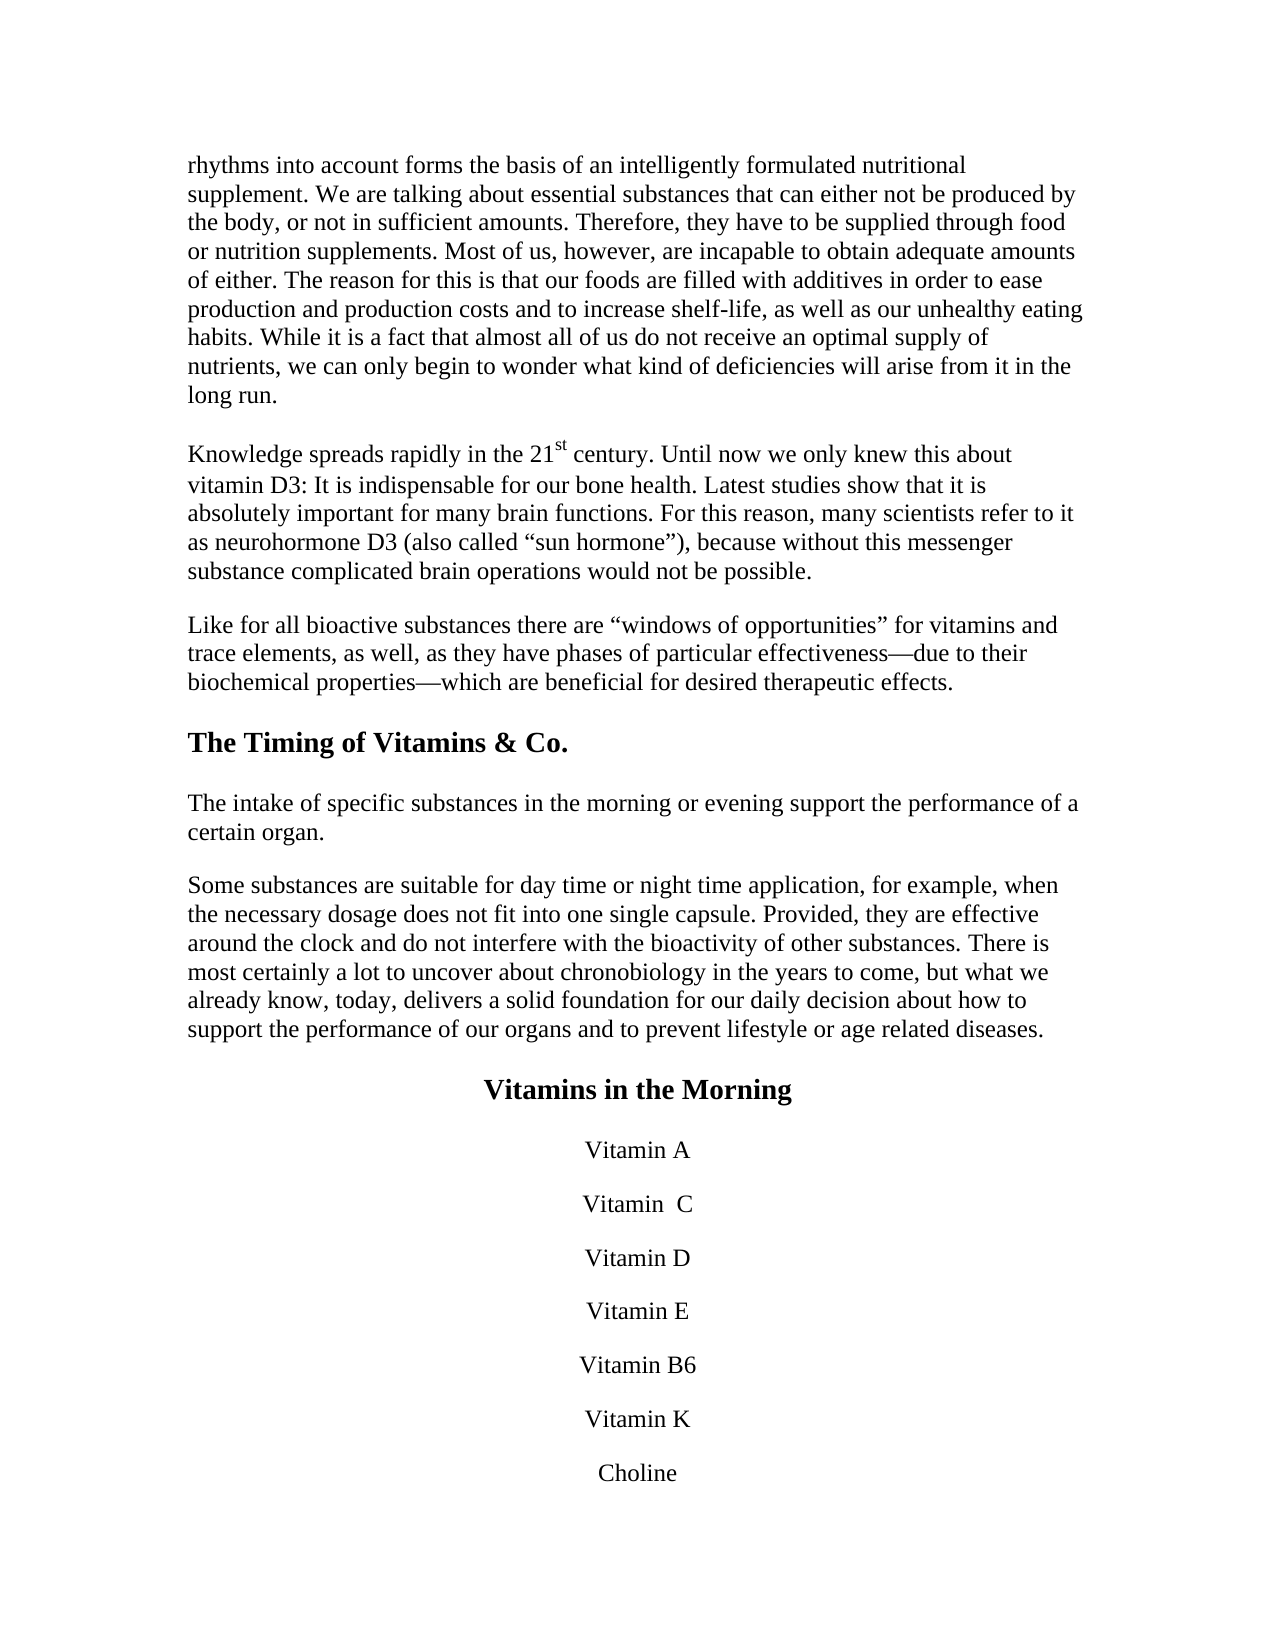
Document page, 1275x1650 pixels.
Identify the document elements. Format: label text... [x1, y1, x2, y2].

text Like for all bioactive substances there are “windows of opportunities” for vitamins and trace elements, as well, as they have phases of particular effectiveness—due to their biochemical properties—which are beneficial for desired therapeutic effects. [187, 610, 1087, 696]
subtitle The Timing of Vitamins & Co. [187, 725, 1087, 759]
text Vitamin K [187, 1404, 1087, 1433]
text Vitamin D [187, 1243, 1087, 1271]
text Vitamin C [187, 1189, 1087, 1218]
text Vitamin E [187, 1296, 1087, 1325]
text Vitamin A [187, 1135, 1087, 1164]
subtitle Vitamins in the Morning [187, 1072, 1087, 1106]
text Some substances are suitable for day time or night time application, for example, when the necessary dosage does not fit into one single capsule. Provided, they are effective around the clock and do not interfere with the bioactivity of other substances. There is most certainly a lot to uncover about chronobiology in the years to come, but what we already know, today, delivers a solid foundation for our daily decision about how to support the performance of our organs and to prevent lifestyle or age related diseases. [187, 871, 1087, 1043]
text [187, 150, 1087, 409]
text Vitamin B6 [187, 1350, 1087, 1379]
text Choline [187, 1458, 1087, 1486]
text The intake of specific substances in the morning or evening support the performance of a certain organ. [187, 788, 1087, 846]
text Knowledge spreads rapidly in the 21st century. Until now we only knew this about vitamin D3: It is indispensable for our bone health. Latest studies show that it is absolutely important for many brain functions. For this reason, many scientists refer to it as neurohormone D3 (also called “sun hormone”), because without this messenger substance complicated brain operations would not be possible. [187, 434, 1087, 585]
